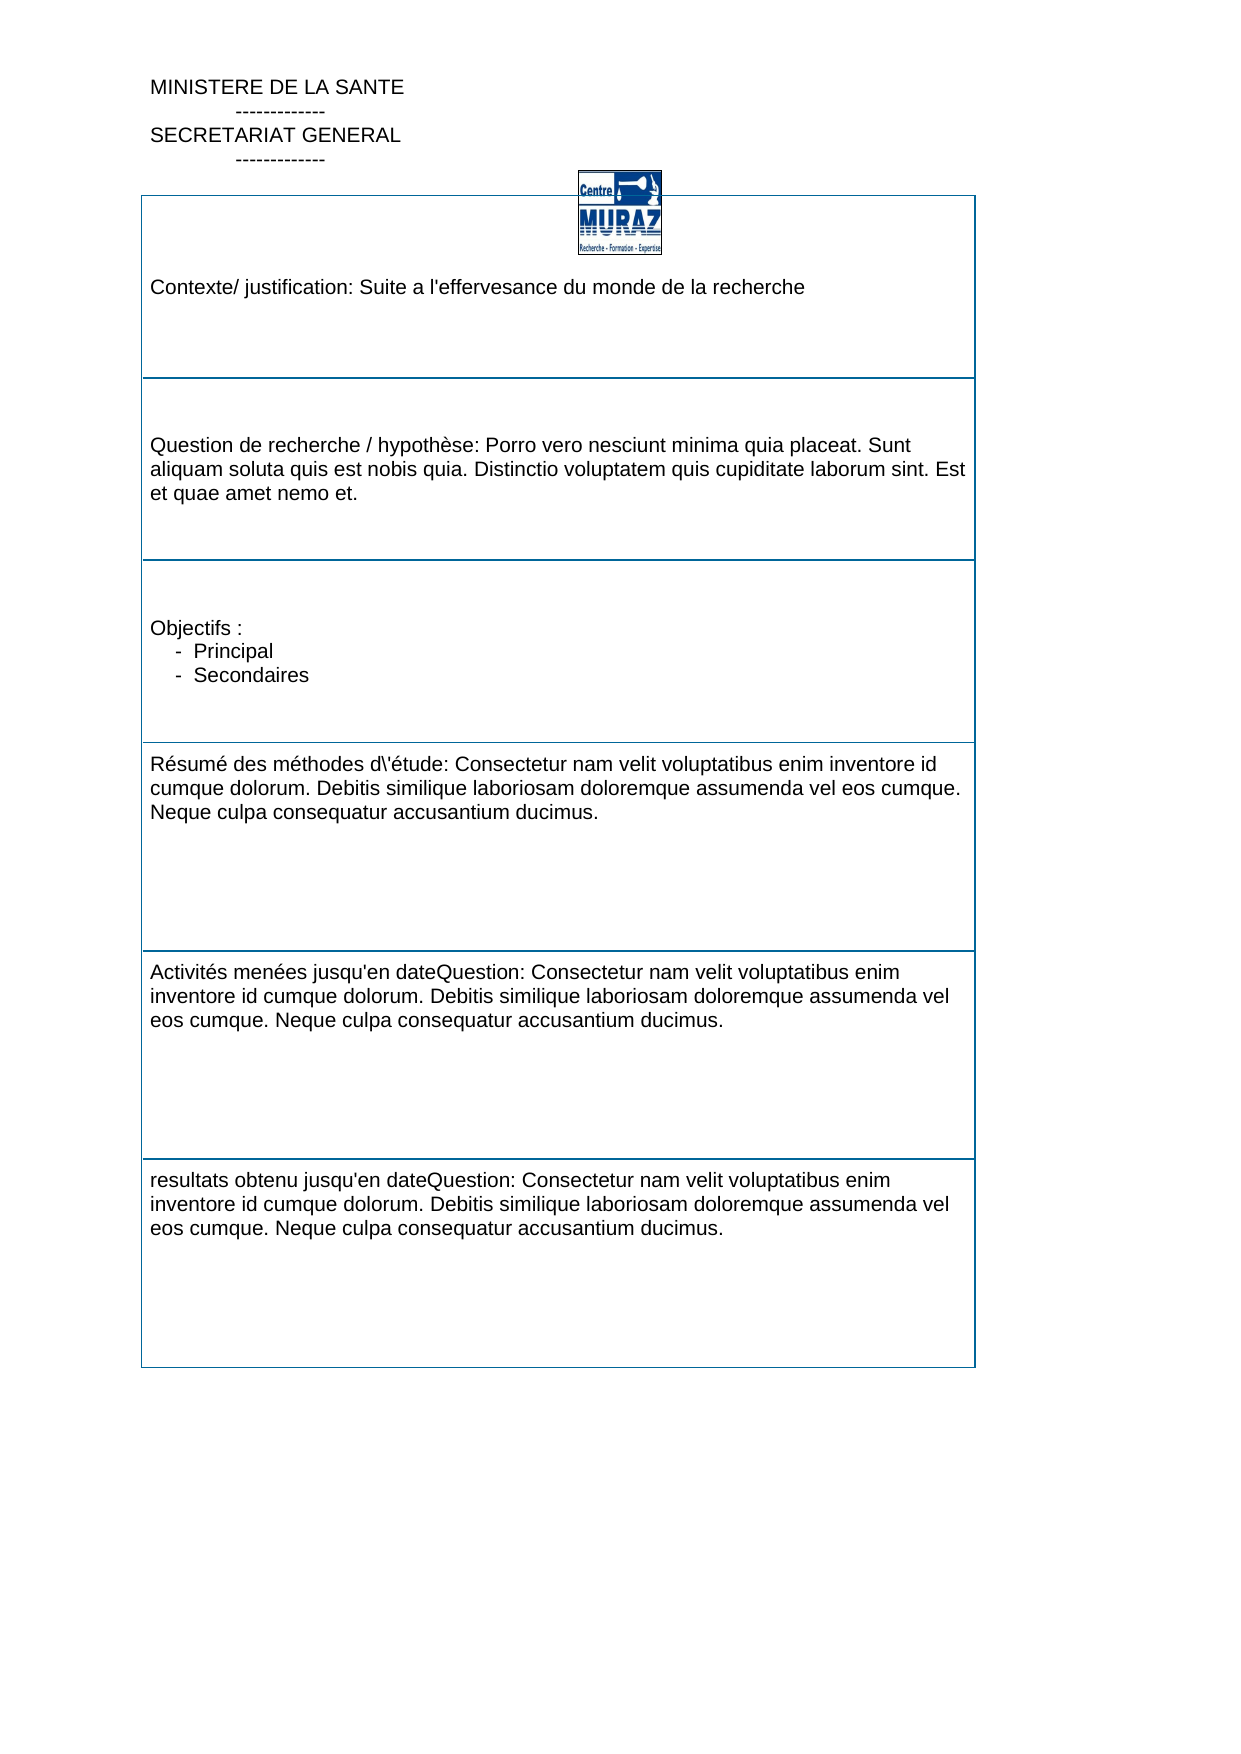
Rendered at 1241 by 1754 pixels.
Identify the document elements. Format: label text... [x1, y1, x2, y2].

picture [579, 171, 661, 194]
table_cell Contexte/ justification: Suite a l'effervesance du monde de la recherche [142, 196, 974, 377]
table_cell Objectifs : - Principal - Secondaires [142, 560, 974, 742]
table_cell resultats obtenu jusqu'en dateQuestion: Consectetur nam velit voluptatibus enim inventore id cumque dolorum. Debitis similique laboriosam doloremque assumenda vel eos cumque. Neque culpa consequatur accusantium ducimus. [142, 1159, 974, 1367]
table_cell Activités menées jusqu'en dateQuestion: Consectetur nam velit voluptatibus enim inventore id cumque dolorum. Debitis similique laboriosam doloremque assumenda vel eos cumque. Neque culpa consequatur accusantium ducimus. [142, 951, 974, 1158]
table_cell Résumé des méthodes d\'étude: Consectetur nam velit voluptatibus enim inventore id cumque dolorum. Debitis similique laboriosam doloremque assumenda vel eos cumque. Neque culpa consequatur accusantium ducimus. [142, 743, 974, 950]
table_cell Question de recherche / hypothèse: Porro vero nesciunt minima quia placeat. Sunt aliquam soluta quis est nobis quia. Distinctio voluptatem quis cupiditate laborum sint. Est et quae amet nemo et. [142, 378, 974, 559]
